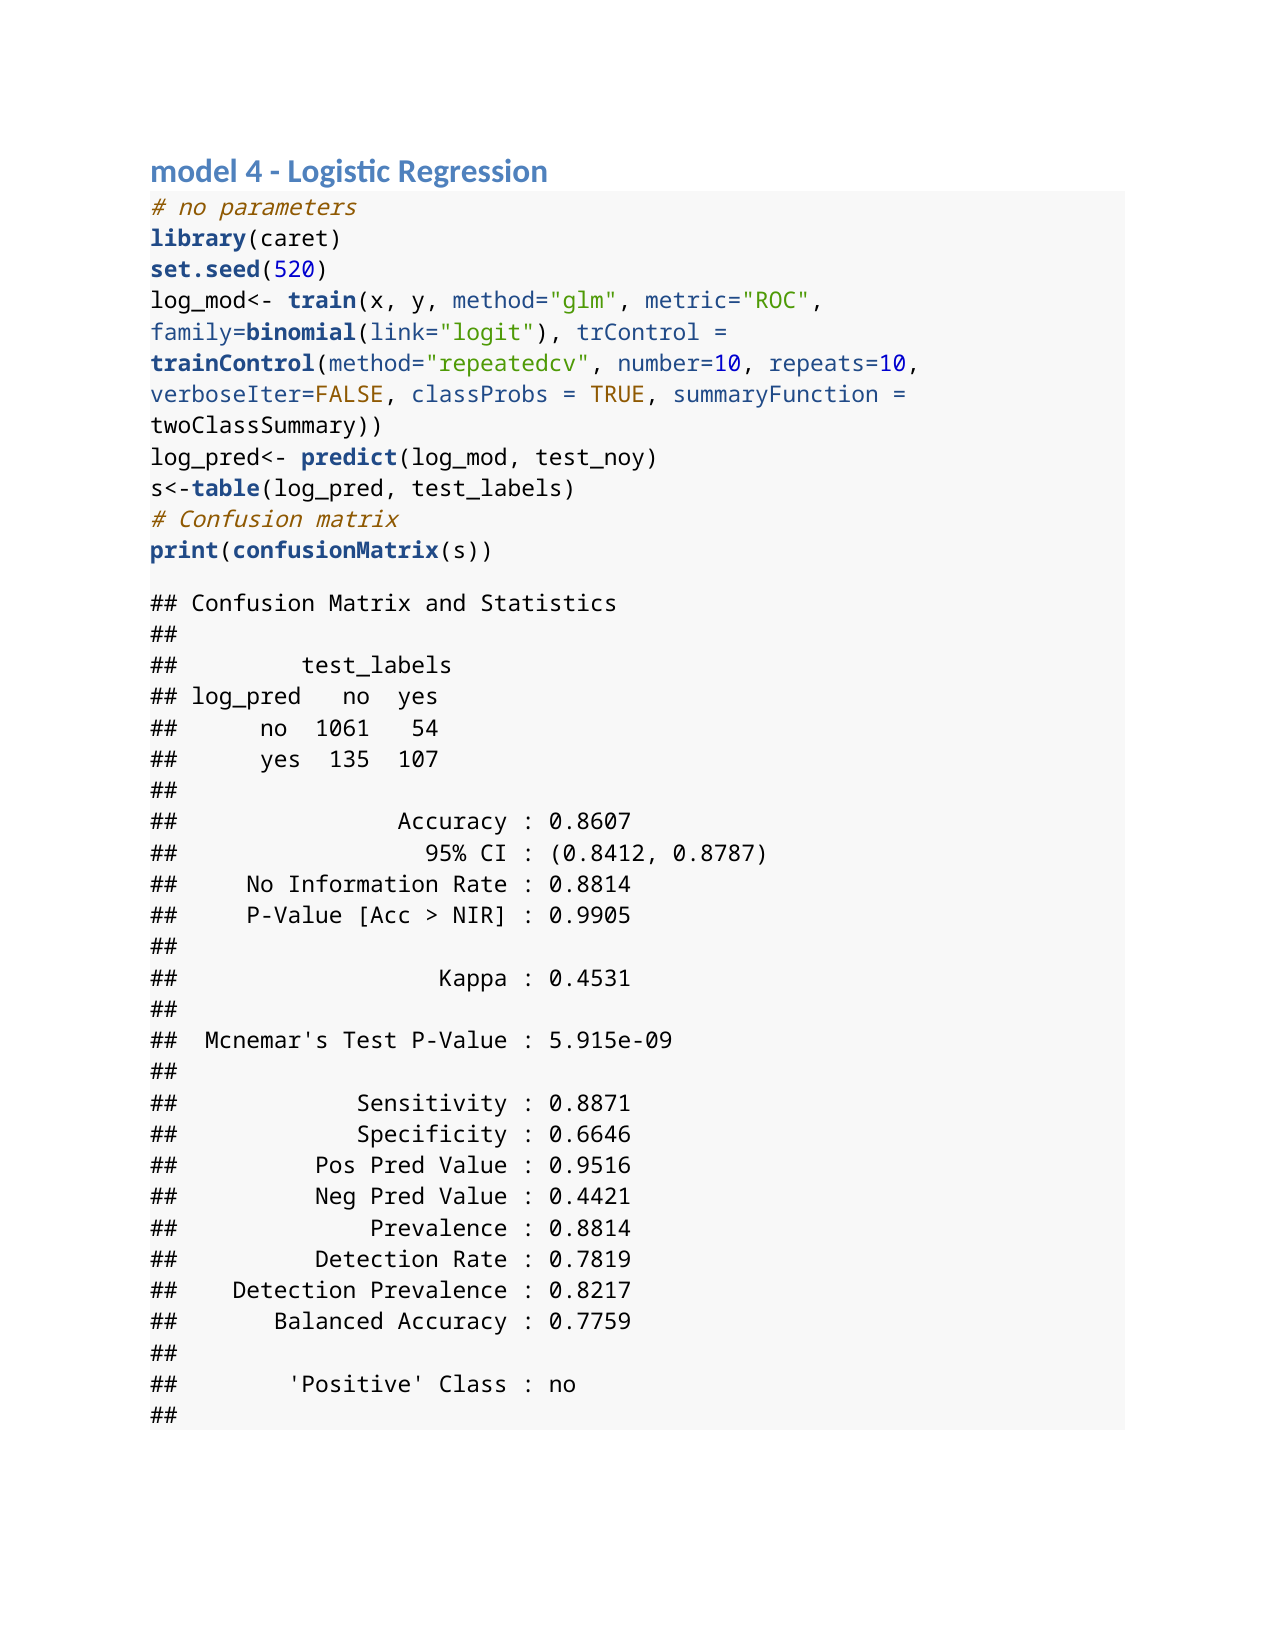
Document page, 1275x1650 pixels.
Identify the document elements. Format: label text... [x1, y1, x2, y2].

text ## Confusion Matrix and Statistics ## ## test_labels ## log_pred no yes ## no 1061 54 ## yes 135 107 ## ## Accuracy : 0.8607 ## 95% CI : (0.8412, 0.8787) ## No Information Rate : 0.8814 ## P-Value [Acc > NIR] : 0.9905 ## ## Kappa : 0.4531 ## ## Mcnemar's Test P-Value : 5.915e-09 ## ## Sensitivity : 0.8871 ## Specificity : 0.6646 ## Pos Pred Value : 0.9516 ## Neg Pred Value : 0.4421 ## Prevalence : 0.8814 ## Detection Rate : 0.7819 ## Detection Prevalence : 0.8217 ## Balanced Accuracy : 0.7759 ## ## 'Positive' Class : no ## [150, 587, 1125, 1430]
subtitle model 4 - Logistic Regression [150, 150, 1125, 191]
text # no parameters library(caret) set.seed(520) log_mod<- train(x, y, method="glm", metric="ROC", family=binomial(link="logit"), trControl = trainControl(method="repeatedcv", number=10, repeats=10, verboseIter=FALSE, classProbs = TRUE, summaryFunction = twoClassSummary)) log_pred<- predict(log_mod, test_noy) s<-table(log_pred, test_labels) # Confusion matrix print(confusionMatrix(s)) [150, 191, 1125, 566]
